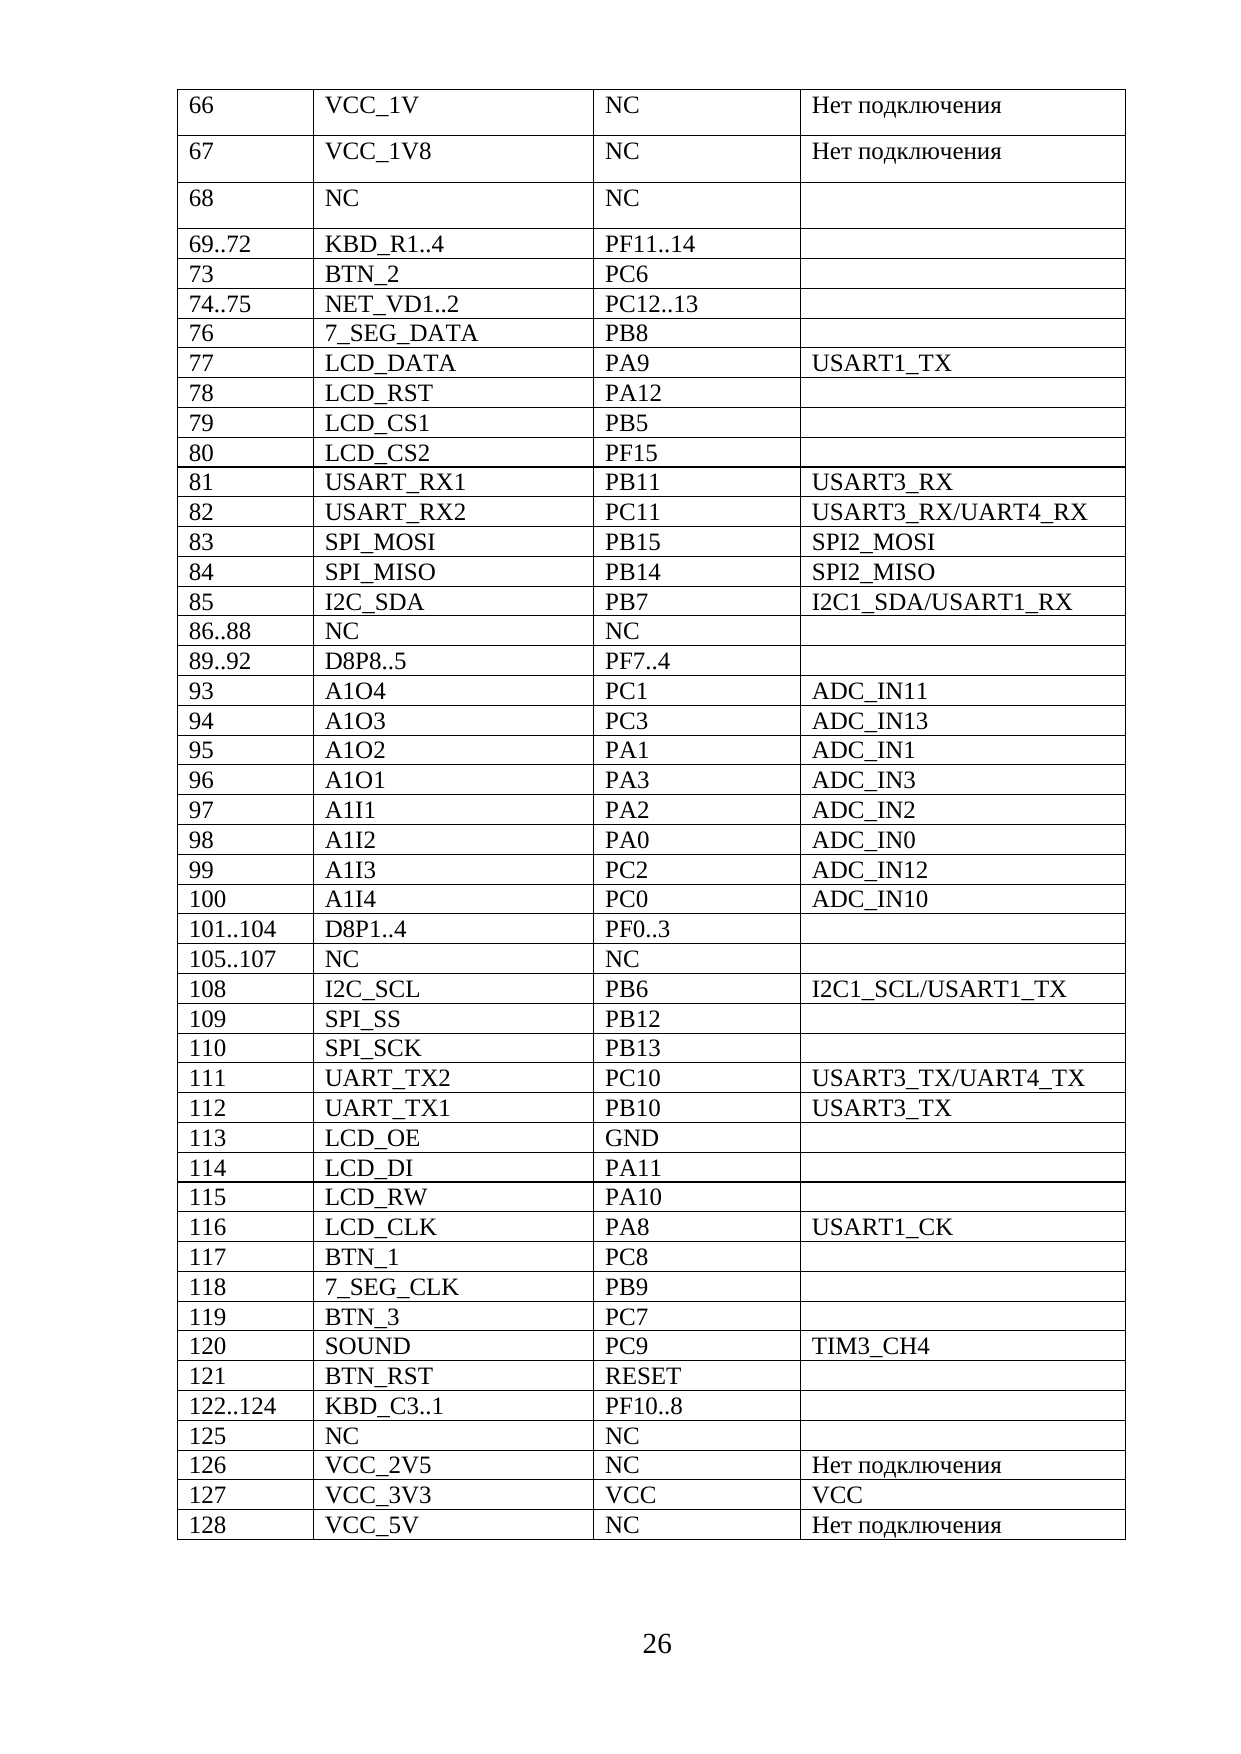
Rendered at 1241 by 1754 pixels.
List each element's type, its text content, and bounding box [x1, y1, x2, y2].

table_cell PA1 [594, 736, 800, 764]
table_cell [801, 1004, 1125, 1032]
table_cell 69..72 [178, 229, 313, 258]
table_cell 76 [178, 319, 313, 347]
table_cell SPI_MOSI [314, 527, 593, 556]
table_cell PB5 [594, 408, 800, 437]
table_cell PA8 [594, 1212, 800, 1241]
table_cell 110 [178, 1034, 313, 1062]
table_cell UART_TX2 [314, 1063, 593, 1092]
table_cell 83 [178, 527, 313, 556]
table_cell Нет подключения [801, 1510, 1125, 1539]
table_cell LCD_CS2 [314, 438, 593, 466]
table_cell 114 [178, 1153, 313, 1181]
table_cell USART3_RX/UART4_RX [801, 497, 1125, 526]
table_cell PF7..4 [594, 646, 800, 675]
table_cell A1I2 [314, 825, 593, 854]
table_cell 86..88 [178, 616, 313, 645]
table_cell PA10 [594, 1183, 800, 1211]
table_cell PC2 [594, 855, 800, 883]
table_cell 127 [178, 1480, 313, 1509]
table_cell NC [314, 1421, 593, 1449]
table_cell 68 [178, 183, 313, 228]
table_cell 94 [178, 706, 313, 734]
table_cell NC [594, 944, 800, 973]
table_cell PC11 [594, 497, 800, 526]
table_cell 97 [178, 795, 313, 824]
table_cell USART_RX2 [314, 497, 593, 526]
table_cell VCC [801, 1480, 1125, 1509]
table_cell 108 [178, 974, 313, 1003]
table_cell PB15 [594, 527, 800, 556]
table_cell PF0..3 [594, 914, 800, 943]
table_cell [801, 1153, 1125, 1181]
table_cell [801, 944, 1125, 973]
table_cell ADC_IN13 [801, 706, 1125, 734]
table_cell 120 [178, 1331, 313, 1360]
table_cell [801, 438, 1125, 466]
table_cell [801, 1123, 1125, 1152]
table_cell 112 [178, 1093, 313, 1122]
table_cell PC1 [594, 676, 800, 705]
table_cell VCC_3V3 [314, 1480, 593, 1509]
table_cell A1O1 [314, 765, 593, 794]
table_cell NC [594, 616, 800, 645]
table_cell PC9 [594, 1331, 800, 1360]
table_cell 128 [178, 1510, 313, 1539]
table_cell [801, 378, 1125, 407]
table_cell BTN_3 [314, 1302, 593, 1330]
table_cell [801, 1272, 1125, 1301]
table_cell NC [594, 1421, 800, 1449]
table_cell A1I4 [314, 885, 593, 913]
table_cell SPI_SCK [314, 1034, 593, 1062]
table_cell PC0 [594, 885, 800, 913]
table_cell I2C_SDA [314, 587, 593, 615]
table_cell PB8 [594, 319, 800, 347]
table_cell 99 [178, 855, 313, 883]
table_cell PB10 [594, 1093, 800, 1122]
table_cell 105..107 [178, 944, 313, 973]
table_cell 122..124 [178, 1391, 313, 1420]
table_cell PA9 [594, 348, 800, 377]
table_cell PC7 [594, 1302, 800, 1330]
table_cell LCD_DI [314, 1153, 593, 1181]
table_cell KBD_C3..1 [314, 1391, 593, 1420]
table_cell USART3_TX/UART4_TX [801, 1063, 1125, 1092]
table_cell 85 [178, 587, 313, 615]
table_cell [801, 1034, 1125, 1062]
table_cell [801, 183, 1125, 228]
table_cell [801, 646, 1125, 675]
table_cell PF10..8 [594, 1391, 800, 1420]
table_cell 118 [178, 1272, 313, 1301]
table_cell 66 [178, 90, 313, 135]
table_cell PB14 [594, 557, 800, 586]
table_cell ADC_IN0 [801, 825, 1125, 854]
table_cell 101..104 [178, 914, 313, 943]
table_cell 113 [178, 1123, 313, 1152]
table_cell A1O3 [314, 706, 593, 734]
table_cell PA12 [594, 378, 800, 407]
table_cell NC [314, 183, 593, 228]
table_cell PB9 [594, 1272, 800, 1301]
table_cell PB6 [594, 974, 800, 1003]
table_cell 7_SEG_CLK [314, 1272, 593, 1301]
table_cell ADC_IN10 [801, 885, 1125, 913]
table_cell PB12 [594, 1004, 800, 1032]
table_cell LCD_RST [314, 378, 593, 407]
table_cell GND [594, 1123, 800, 1152]
table_cell [801, 1302, 1125, 1330]
table_cell BTN_1 [314, 1242, 593, 1271]
table_cell PA11 [594, 1153, 800, 1181]
table_cell NC [594, 136, 800, 182]
table_cell PF15 [594, 438, 800, 466]
table_cell SPI2_MISO [801, 557, 1125, 586]
table_cell 93 [178, 676, 313, 705]
table_cell A1I3 [314, 855, 593, 883]
table_cell 98 [178, 825, 313, 854]
table_cell USART3_RX [801, 468, 1125, 496]
table_cell UART_TX1 [314, 1093, 593, 1122]
table_cell LCD_DATA [314, 348, 593, 377]
table_cell Нет подключения [801, 1451, 1125, 1479]
table_cell 95 [178, 736, 313, 764]
table_cell [801, 616, 1125, 645]
table_cell 100 [178, 885, 313, 913]
table_cell NC [314, 944, 593, 973]
table_cell NC [594, 1510, 800, 1539]
table_cell 125 [178, 1421, 313, 1449]
table_cell D8P1..4 [314, 914, 593, 943]
table_cell NET_VD1..2 [314, 289, 593, 317]
table_cell 79 [178, 408, 313, 437]
table_cell 89..92 [178, 646, 313, 675]
table_cell KBD_R1..4 [314, 229, 593, 258]
table_cell VCC [594, 1480, 800, 1509]
table_cell PC10 [594, 1063, 800, 1092]
table_cell VCC_1V8 [314, 136, 593, 182]
table_cell A1O2 [314, 736, 593, 764]
table_cell USART1_CK [801, 1212, 1125, 1241]
table_cell RESET [594, 1361, 800, 1390]
table_cell BTN_RST [314, 1361, 593, 1390]
table_cell 80 [178, 438, 313, 466]
table_cell 78 [178, 378, 313, 407]
table_cell 119 [178, 1302, 313, 1330]
table_cell [801, 408, 1125, 437]
table_cell PB7 [594, 587, 800, 615]
table_cell PC12..13 [594, 289, 800, 317]
table_cell 82 [178, 497, 313, 526]
table_cell D8P8..5 [314, 646, 593, 675]
table_cell NC [314, 616, 593, 645]
table_cell 126 [178, 1451, 313, 1479]
table_cell PC6 [594, 259, 800, 288]
table_cell 121 [178, 1361, 313, 1390]
table_cell PA2 [594, 795, 800, 824]
table_cell 67 [178, 136, 313, 182]
table_cell I2C1_SDA/USART1_RX [801, 587, 1125, 615]
table_cell LCD_OE [314, 1123, 593, 1152]
table_cell SPI2_MOSI [801, 527, 1125, 556]
table_cell NC [594, 90, 800, 135]
table_cell I2C1_SCL/USART1_TX [801, 974, 1125, 1003]
table_cell BTN_2 [314, 259, 593, 288]
table_cell LCD_CS1 [314, 408, 593, 437]
table_cell VCC_5V [314, 1510, 593, 1539]
table_cell 81 [178, 468, 313, 496]
table_cell PC8 [594, 1242, 800, 1271]
table_cell A1O4 [314, 676, 593, 705]
table_cell LCD_CLK [314, 1212, 593, 1241]
table_cell [801, 319, 1125, 347]
table_cell USART1_TX [801, 348, 1125, 377]
table_cell PB11 [594, 468, 800, 496]
table_cell SPI_SS [314, 1004, 593, 1032]
table_cell [801, 1183, 1125, 1211]
table_cell A1I1 [314, 795, 593, 824]
table_cell NC [594, 1451, 800, 1479]
table_cell [801, 259, 1125, 288]
table_cell 111 [178, 1063, 313, 1092]
table_cell ADC_IN11 [801, 676, 1125, 705]
table_cell PA0 [594, 825, 800, 854]
table_cell USART_RX1 [314, 468, 593, 496]
table_cell 116 [178, 1212, 313, 1241]
table_cell TIM3_CH4 [801, 1331, 1125, 1360]
table_cell [801, 914, 1125, 943]
table_cell LCD_RW [314, 1183, 593, 1211]
table_cell Нет подключения [801, 136, 1125, 182]
table_cell [801, 1391, 1125, 1420]
table_cell [801, 1361, 1125, 1390]
table_cell SPI_MISO [314, 557, 593, 586]
table_cell [801, 1421, 1125, 1449]
table_cell NC [594, 183, 800, 228]
table_cell Нет подключения [801, 90, 1125, 135]
table_cell 117 [178, 1242, 313, 1271]
table_cell 77 [178, 348, 313, 377]
table_cell [801, 229, 1125, 258]
table_cell 73 [178, 259, 313, 288]
table_cell PC3 [594, 706, 800, 734]
table_cell 7_SEG_DATA [314, 319, 593, 347]
table_cell VCC_2V5 [314, 1451, 593, 1479]
table_cell 96 [178, 765, 313, 794]
table_cell ADC_IN12 [801, 855, 1125, 883]
table_cell ADC_IN3 [801, 765, 1125, 794]
table_cell PA3 [594, 765, 800, 794]
table_cell VCC_1V [314, 90, 593, 135]
table_cell I2C_SCL [314, 974, 593, 1003]
table_cell [801, 1242, 1125, 1271]
table_cell 74..75 [178, 289, 313, 317]
table_cell [801, 289, 1125, 317]
table_cell 109 [178, 1004, 313, 1032]
table_cell 115 [178, 1183, 313, 1211]
table_cell ADC_IN1 [801, 736, 1125, 764]
table_cell 84 [178, 557, 313, 586]
table_cell PF11..14 [594, 229, 800, 258]
table_cell SOUND [314, 1331, 593, 1360]
table_cell USART3_TX [801, 1093, 1125, 1122]
table_cell ADC_IN2 [801, 795, 1125, 824]
table_cell PB13 [594, 1034, 800, 1062]
